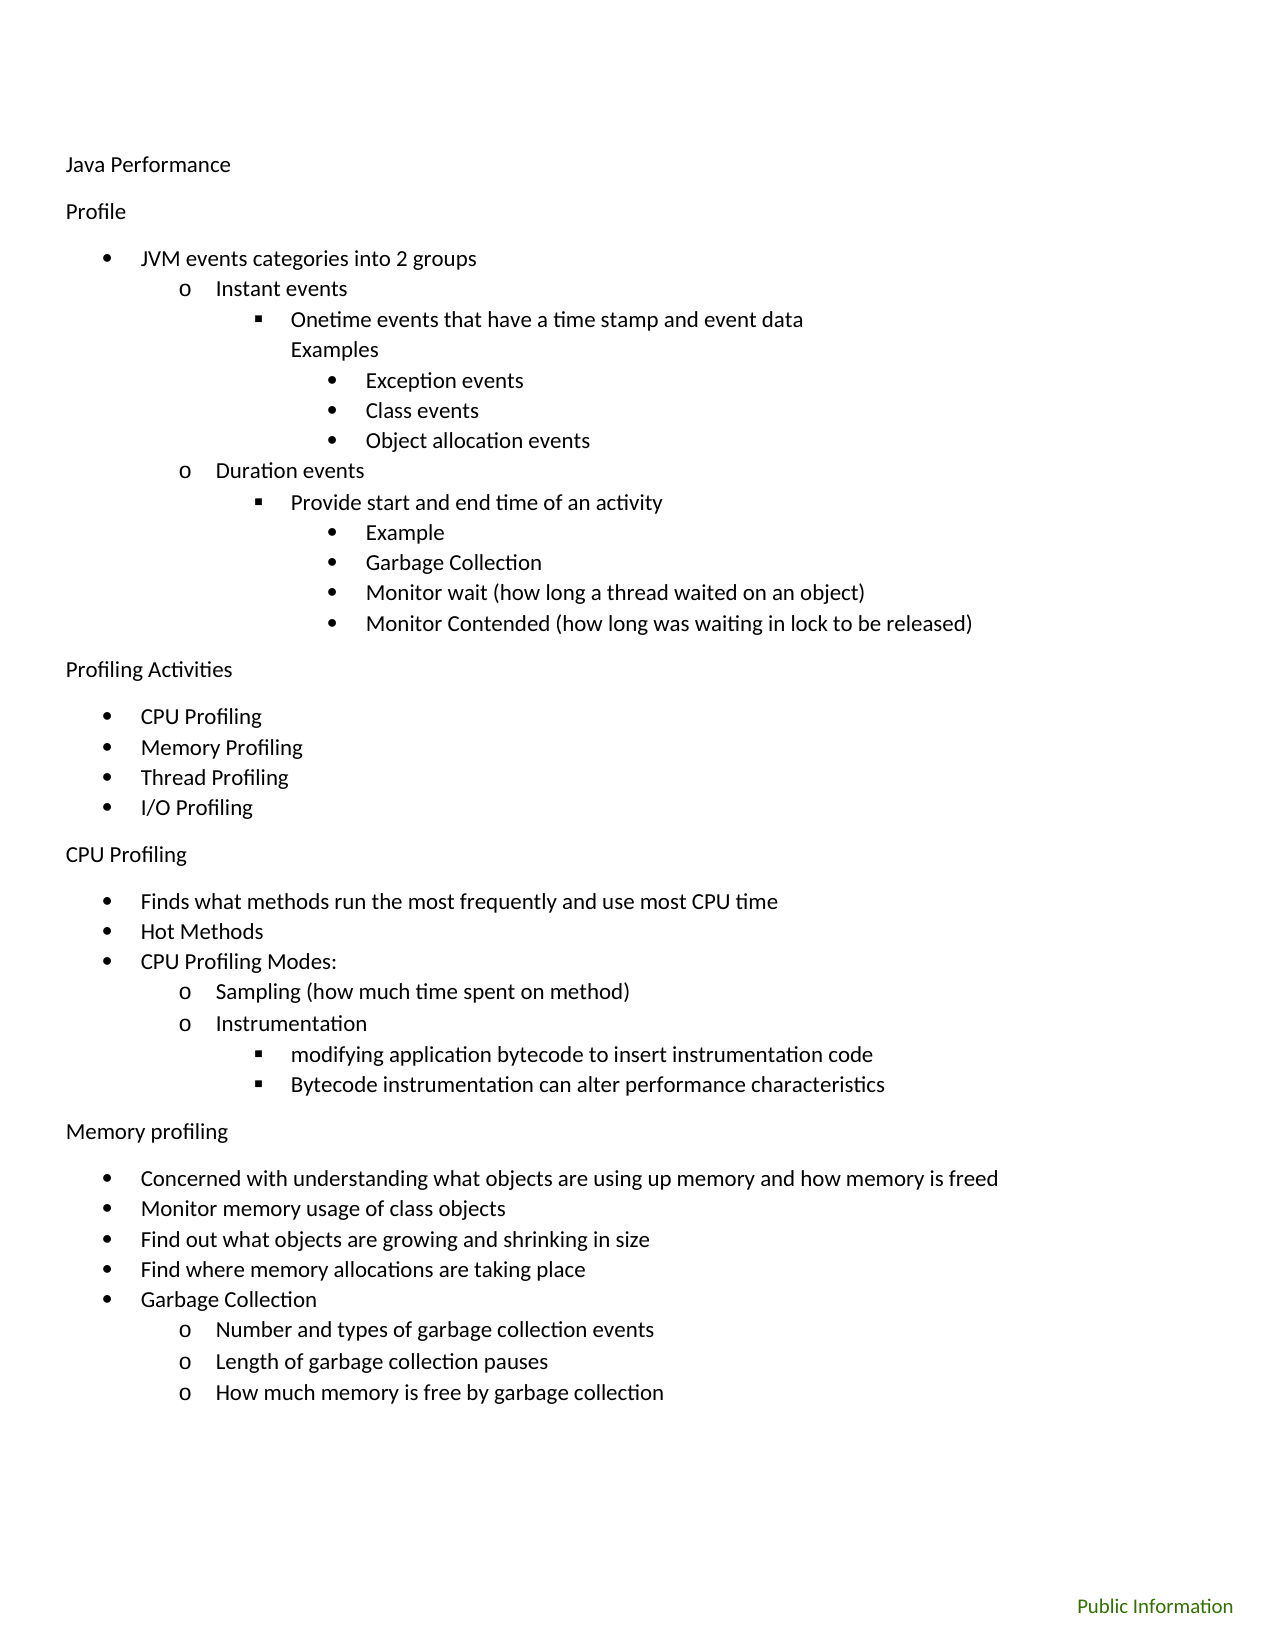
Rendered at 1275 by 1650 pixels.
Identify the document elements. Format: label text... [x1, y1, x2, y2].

list Monitor wait (how long a thread waited on an object) [328, 578, 1228, 607]
text CPU Profiling [66, 840, 1228, 868]
list Sampling (how much time spent on method) [178, 977, 1228, 1007]
list Finds what methods run the most frequently and use most CPU time [103, 887, 1228, 915]
list How much memory is free by garbage collection [178, 1378, 1228, 1407]
list Instant events [178, 274, 1228, 303]
list Find where memory allocations are taking place [103, 1255, 1228, 1283]
text Profile [66, 197, 1228, 225]
list Duration events [178, 456, 1228, 486]
list Length of garbage collection pauses [178, 1347, 1228, 1376]
list JVM events categories into 2 groups [103, 244, 1228, 272]
list Class events [328, 396, 1228, 424]
list Object allocation events [328, 426, 1228, 454]
list Bytecode instrumentation can alter performance characteristics [253, 1071, 1228, 1099]
list Exception events [328, 366, 1228, 394]
list Instrumentation [178, 1009, 1228, 1038]
list I/O Profiling [103, 793, 1228, 821]
list Concerned with understanding what objects are using up memory and how memory is freed [103, 1164, 1228, 1192]
list CPU Profiling [103, 702, 1228, 731]
text Examples [216, 336, 1228, 364]
list Monitor Contended (how long was waiting in lock to be released) [328, 609, 1228, 637]
list Onetime events that have a time stamp and event data [253, 305, 1228, 333]
list Thread Profiling [103, 763, 1228, 791]
text Memory profiling [66, 1117, 1228, 1146]
list Number and types of garbage collection events [178, 1315, 1228, 1344]
text Java Performance [66, 150, 1228, 178]
list Provide start and end time of an activity [253, 488, 1228, 516]
list Example [328, 518, 1228, 546]
list Garbage Collection [328, 548, 1228, 576]
list Memory Profiling [103, 733, 1228, 761]
list Hot Methods [103, 917, 1228, 945]
list Find out what objects are growing and shrinking in size [103, 1225, 1228, 1253]
list modifying application bytecode to insert instrumentation code [253, 1040, 1228, 1068]
list CPU Profiling Modes: [103, 947, 1228, 975]
list Garbage Collection [103, 1285, 1228, 1313]
list Monitor memory usage of class objects [103, 1194, 1228, 1223]
text Profiling Activities [66, 656, 1228, 684]
